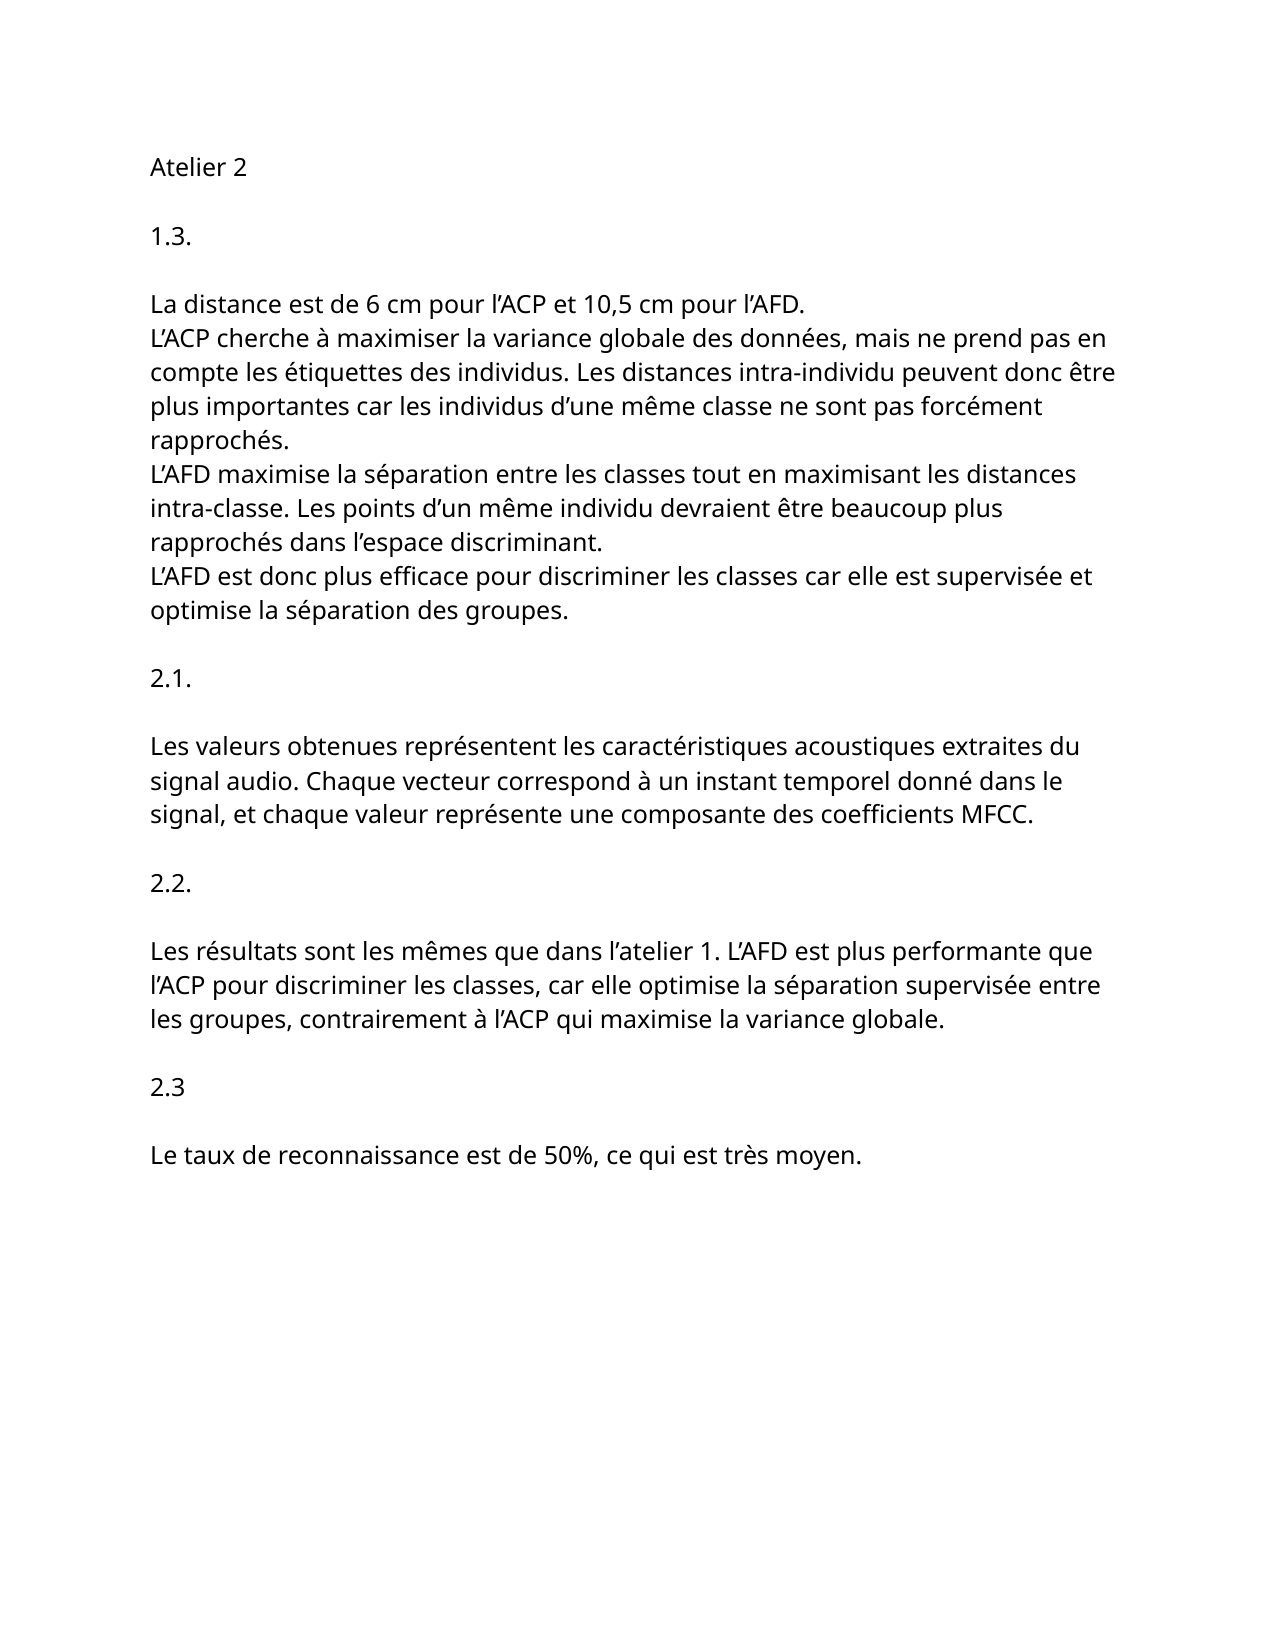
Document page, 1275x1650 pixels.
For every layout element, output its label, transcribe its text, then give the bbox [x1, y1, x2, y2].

text La distance est de 6 cm pour l’ACP et 10,5 cm pour l’AFD. [150, 286, 1125, 320]
text 2.1. [150, 661, 1125, 695]
text 2.3 [150, 1070, 1125, 1104]
text L’AFD maximise la séparation entre les classes tout en maximisant les distances intra-classe. Les points d’un même individu devraient être beaucoup plus rapprochés dans l’espace discriminant. [150, 457, 1125, 559]
text 1.3. [150, 218, 1125, 252]
text Atelier 2 [150, 150, 1125, 184]
text Le taux de reconnaissance est de 50%, ce qui est très moyen. [150, 1138, 1125, 1172]
text Les résultats sont les mêmes que dans l’atelier 1. L’AFD est plus performante que l’ACP pour discriminer les classes, car elle optimise la séparation supervisée entre les groupes, contrairement à l’ACP qui maximise la variance globale. [150, 933, 1125, 1036]
text L’AFD est donc plus efficace pour discriminer les classes car elle est supervisée et optimise la séparation des groupes. [150, 559, 1125, 627]
text 2.2. [150, 865, 1125, 899]
text Les valeurs obtenues représentent les caractéristiques acoustiques extraites du signal audio. Chaque vecteur correspond à un instant temporel donné dans le signal, et chaque valeur représente une composante des coefficients MFCC. [150, 729, 1125, 831]
text L’ACP cherche à maximiser la variance globale des données, mais ne prend pas en compte les étiquettes des individus. Les distances intra-individu peuvent donc être plus importantes car les individus d’une même classe ne sont pas forcément rapprochés. [150, 320, 1125, 457]
